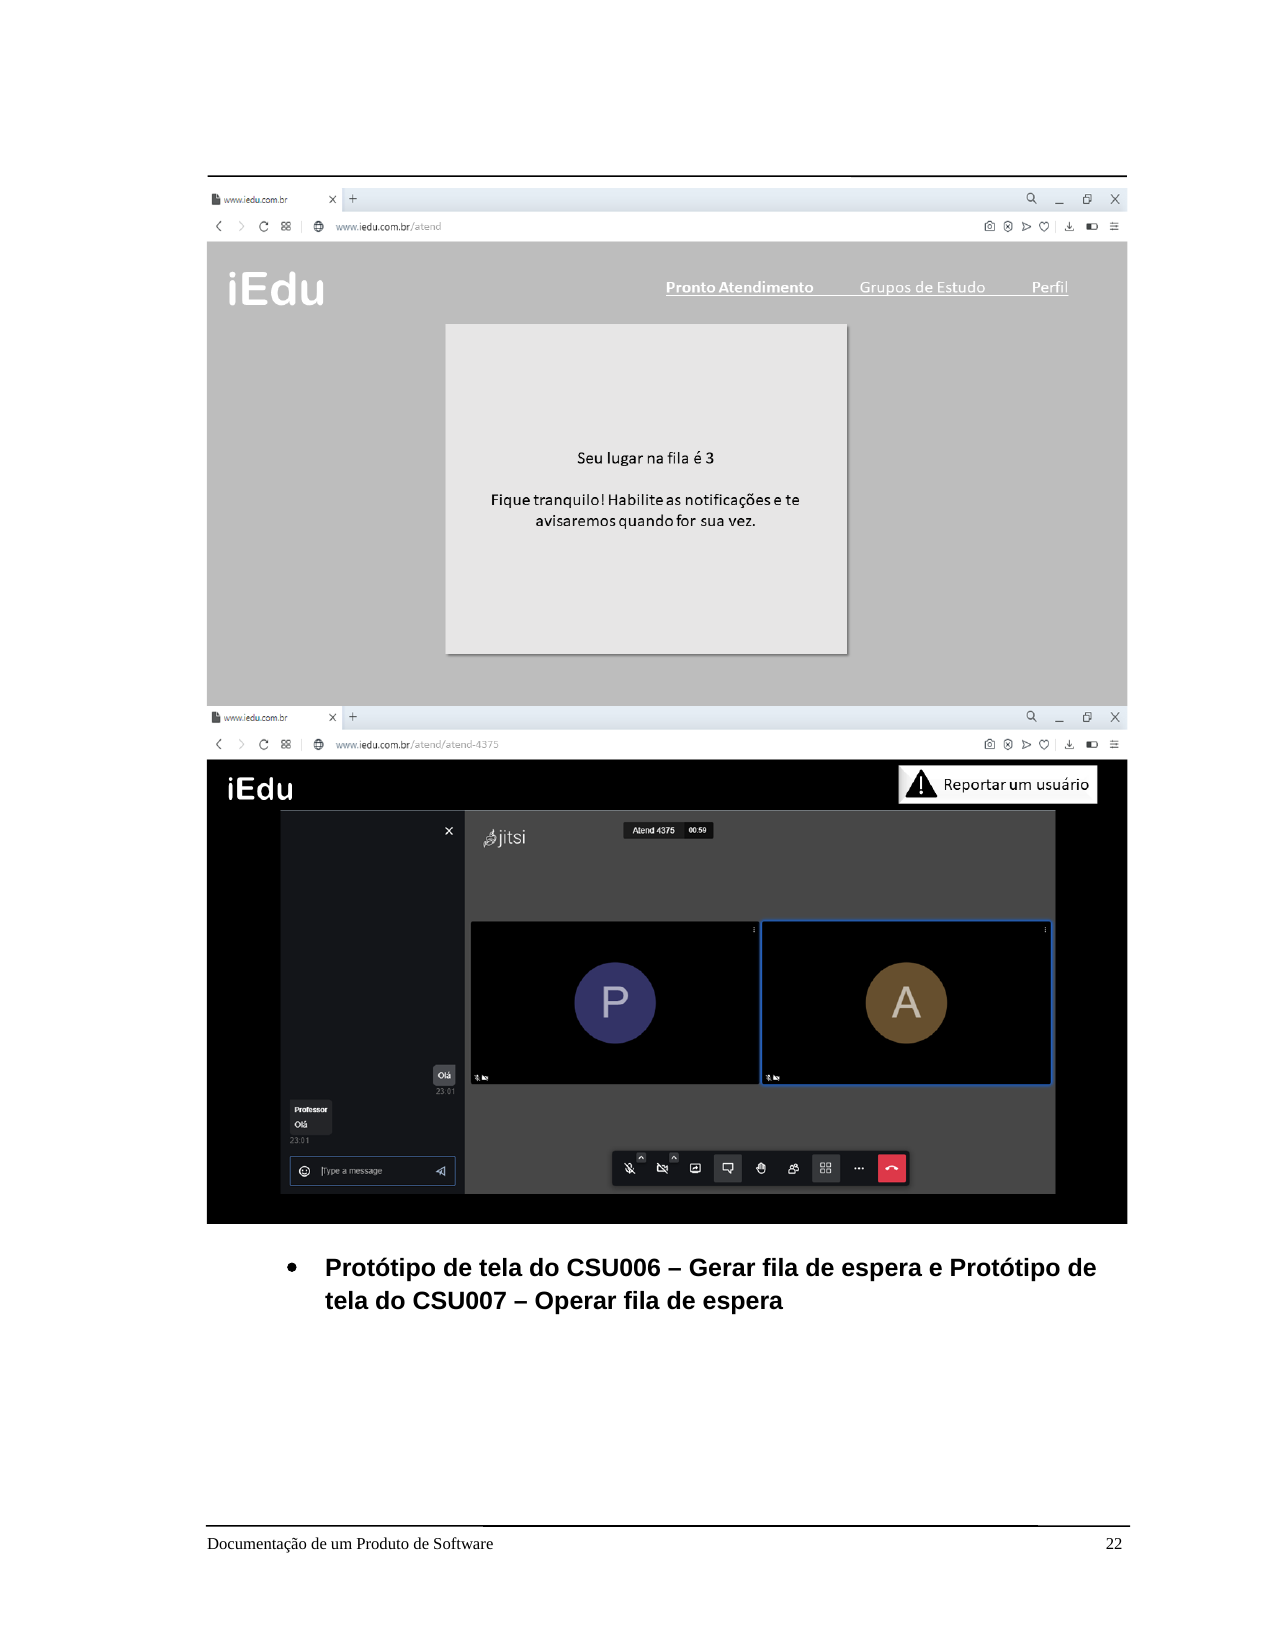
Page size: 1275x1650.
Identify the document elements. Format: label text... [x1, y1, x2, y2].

picture [206, 188, 1128, 1224]
list Protótipo de tela do CSU006 – Gerar fila de espera e Protótipo de tela do CSU007 – Operar fila de espera [287, 1253, 1127, 1314]
